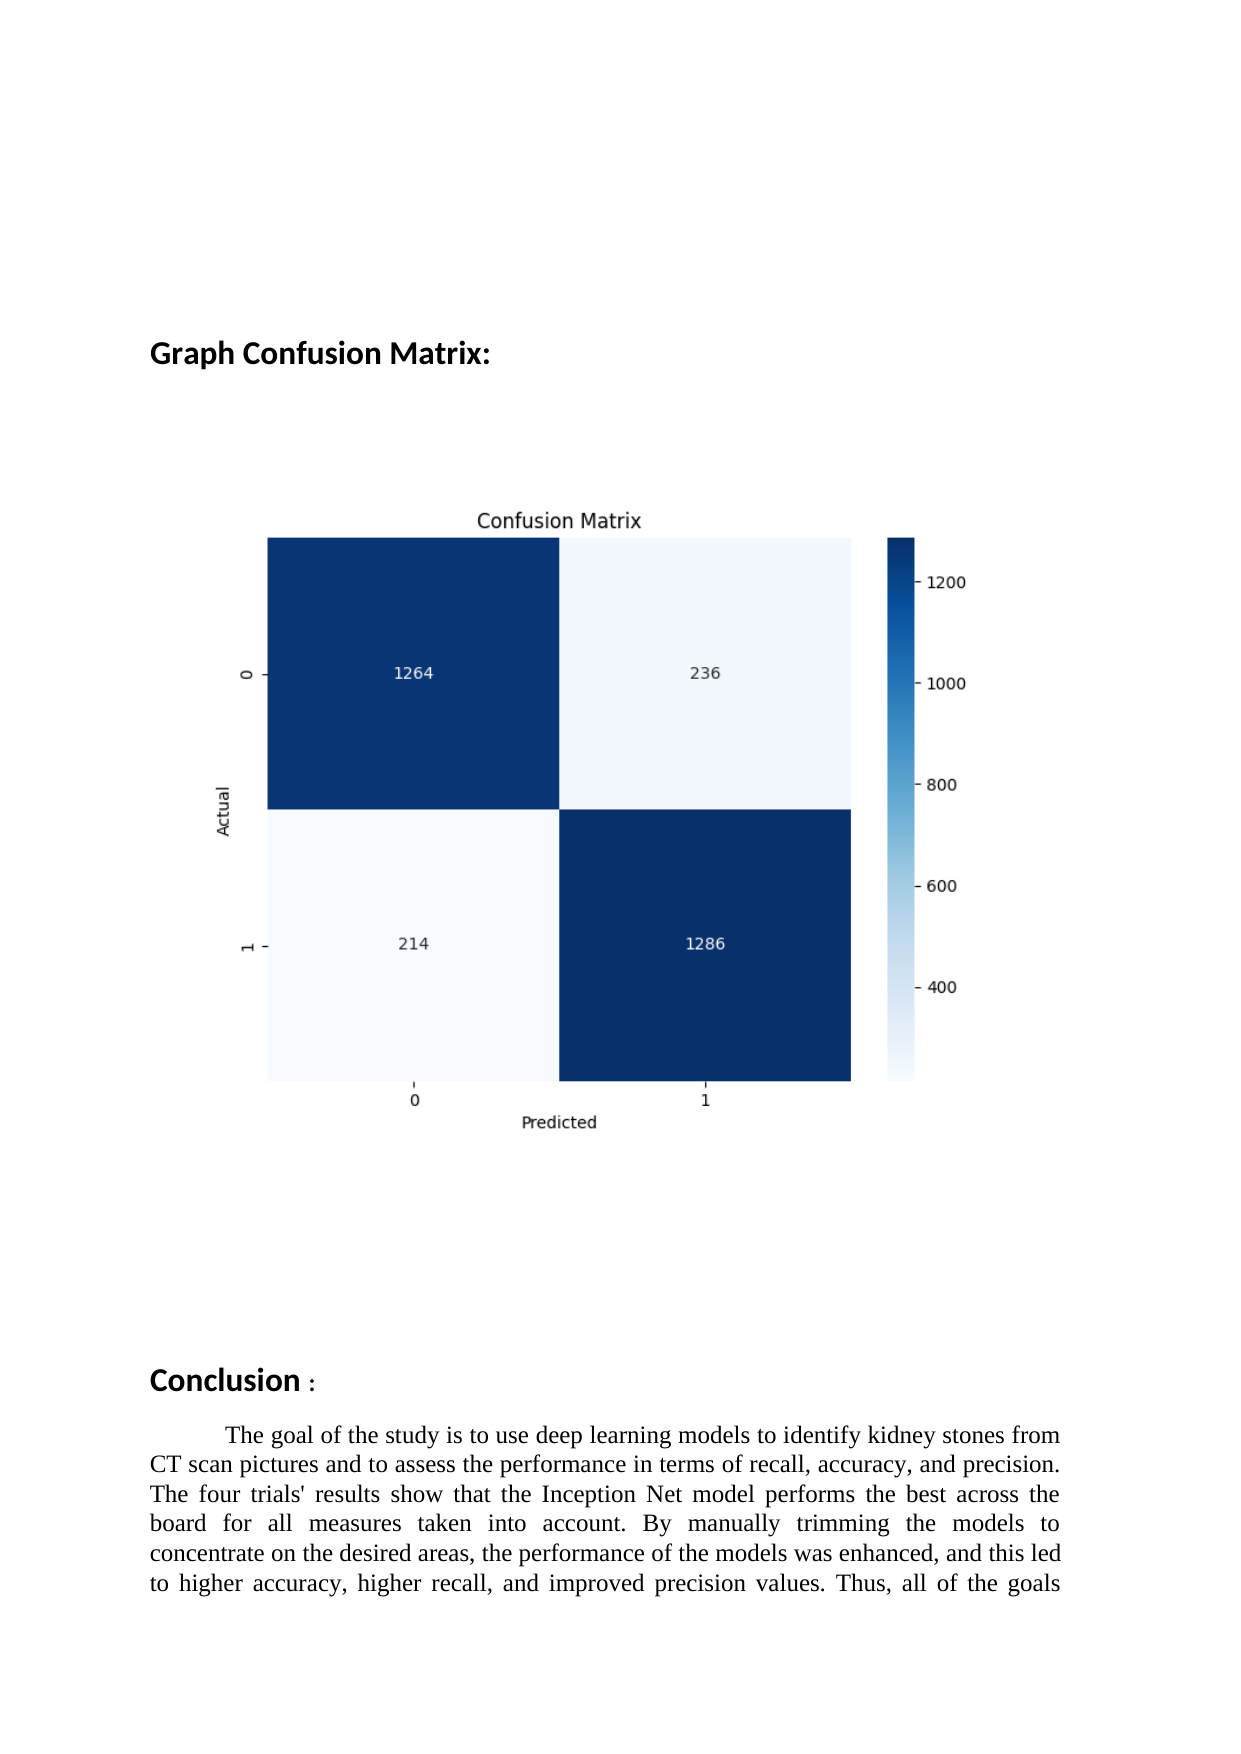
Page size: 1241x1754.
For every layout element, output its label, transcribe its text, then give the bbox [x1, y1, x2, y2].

picture [150, 453, 1091, 1159]
text Conclusion : [150, 1359, 1090, 1400]
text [149, 1420, 1062, 1596]
text Graph Confusion Matrix: [150, 332, 1090, 373]
